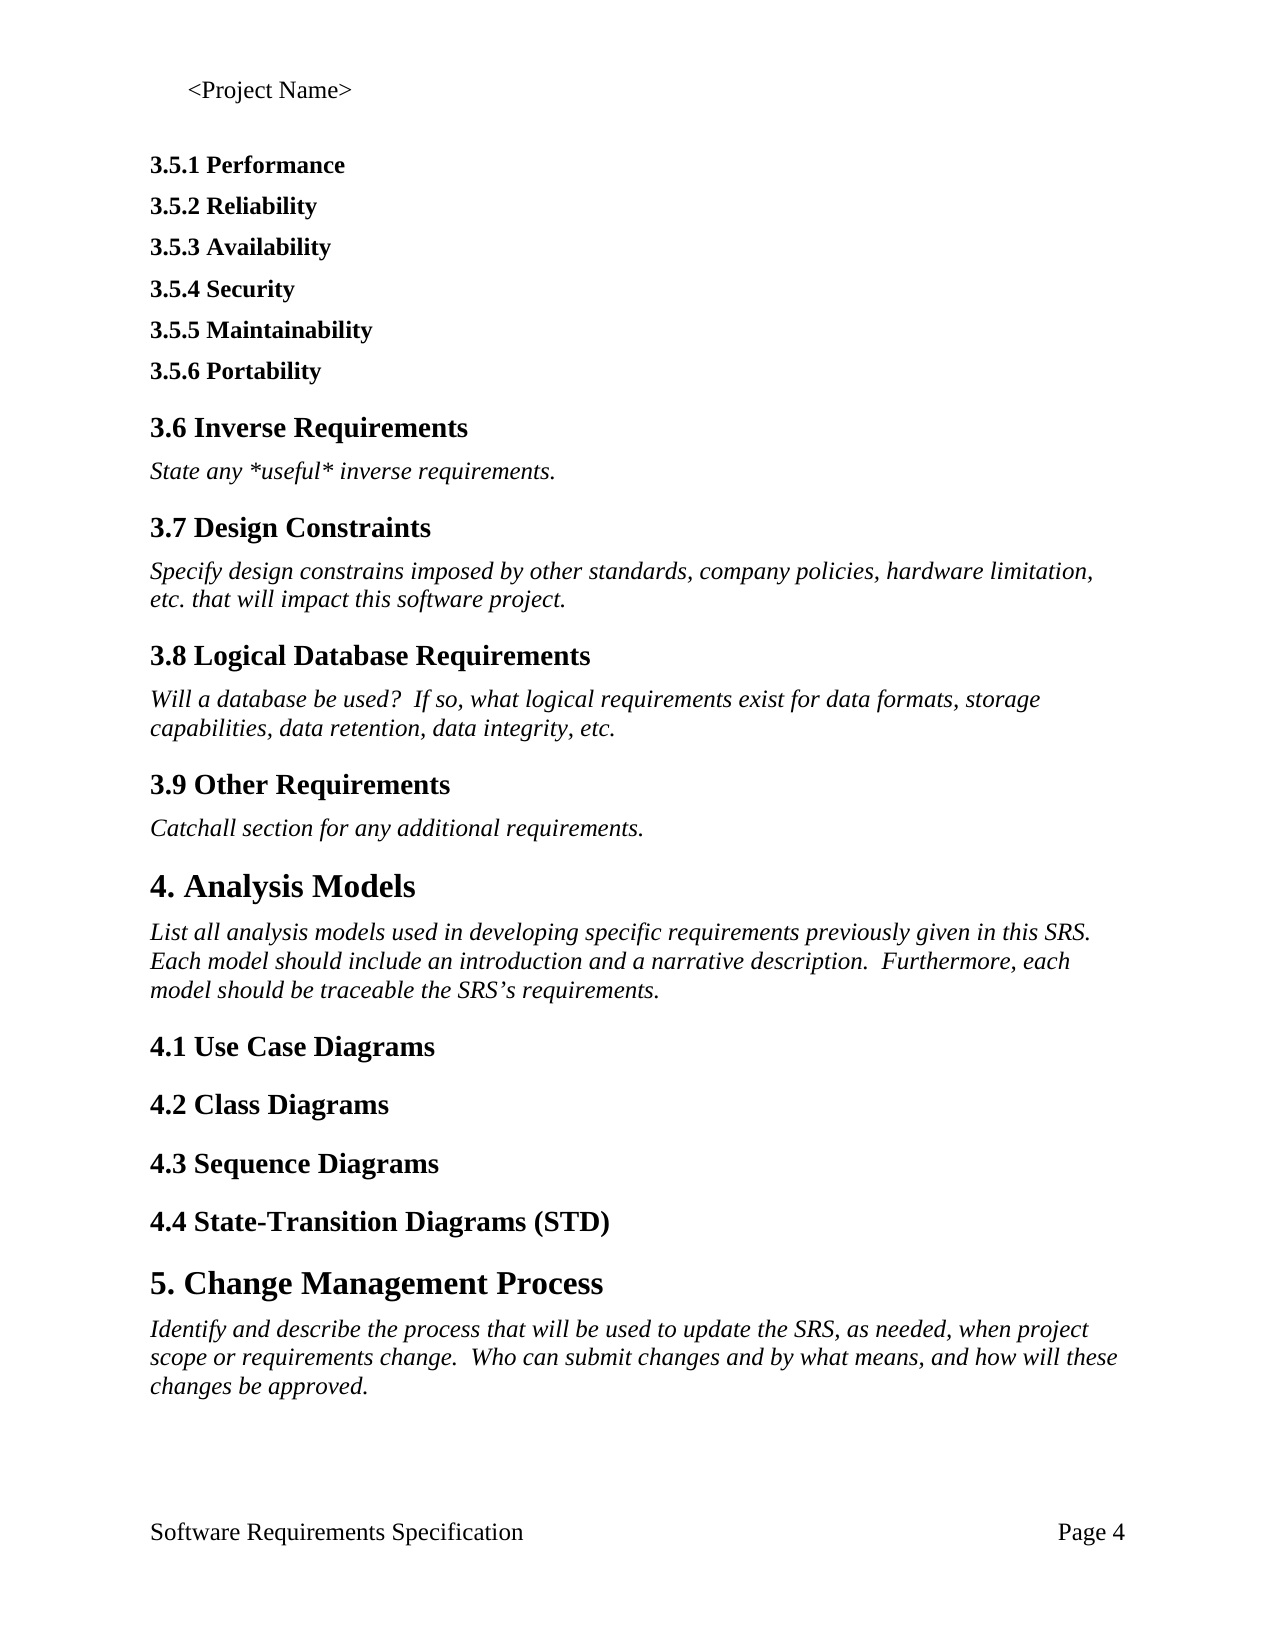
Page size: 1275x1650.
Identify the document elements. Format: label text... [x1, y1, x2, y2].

text Specify design constrains imposed by other standards, company policies, hardware limitation, etc. that will impact this software project. [150, 556, 1125, 613]
subtitle 3.5.1 Performance [150, 150, 1125, 179]
subtitle 5. Change Management Process [150, 1263, 1125, 1301]
subtitle 3.8 Logical Database Requirements [150, 638, 1125, 672]
text Catchall section for any additional requirements. [150, 813, 1125, 842]
text Will a database be used? If so, what logical requirements exist for data formats, storage capabilities, data retention, data integrity, etc. [150, 684, 1125, 742]
text Identify and describe the process that will be used to update the SRS, as needed, when project scope or requirements change. Who can submit changes and by what means, and how will these changes be approved. [150, 1314, 1125, 1400]
subtitle 4. Analysis Models [150, 867, 1125, 905]
subtitle 4.1 Use Case Diagrams [150, 1029, 1125, 1062]
text State any *useful* inverse requirements. [150, 456, 1125, 485]
subtitle 3.5.5 Maintainability [150, 315, 1125, 344]
subtitle 4.4 State-Transition Diagrams (STD) [150, 1204, 1125, 1238]
subtitle 4.3 Sequence Diagrams [150, 1146, 1125, 1179]
subtitle 3.5.2 Reliability [150, 191, 1125, 220]
subtitle 3.5.4 Security [150, 274, 1125, 302]
subtitle 3.5.3 Availability [150, 232, 1125, 261]
text List all analysis models used in developing specific requirements previously given in this SRS. Each model should include an introduction and a narrative description. Furthermore, each model should be traceable the SRS’s requirements. [150, 917, 1125, 1004]
subtitle 3.7 Design Constraints [150, 510, 1125, 543]
subtitle 3.9 Other Requirements [150, 767, 1125, 800]
subtitle 3.5.6 Portability [150, 356, 1125, 385]
subtitle 3.6 Inverse Requirements [150, 410, 1125, 443]
subtitle 4.2 Class Diagrams [150, 1087, 1125, 1121]
